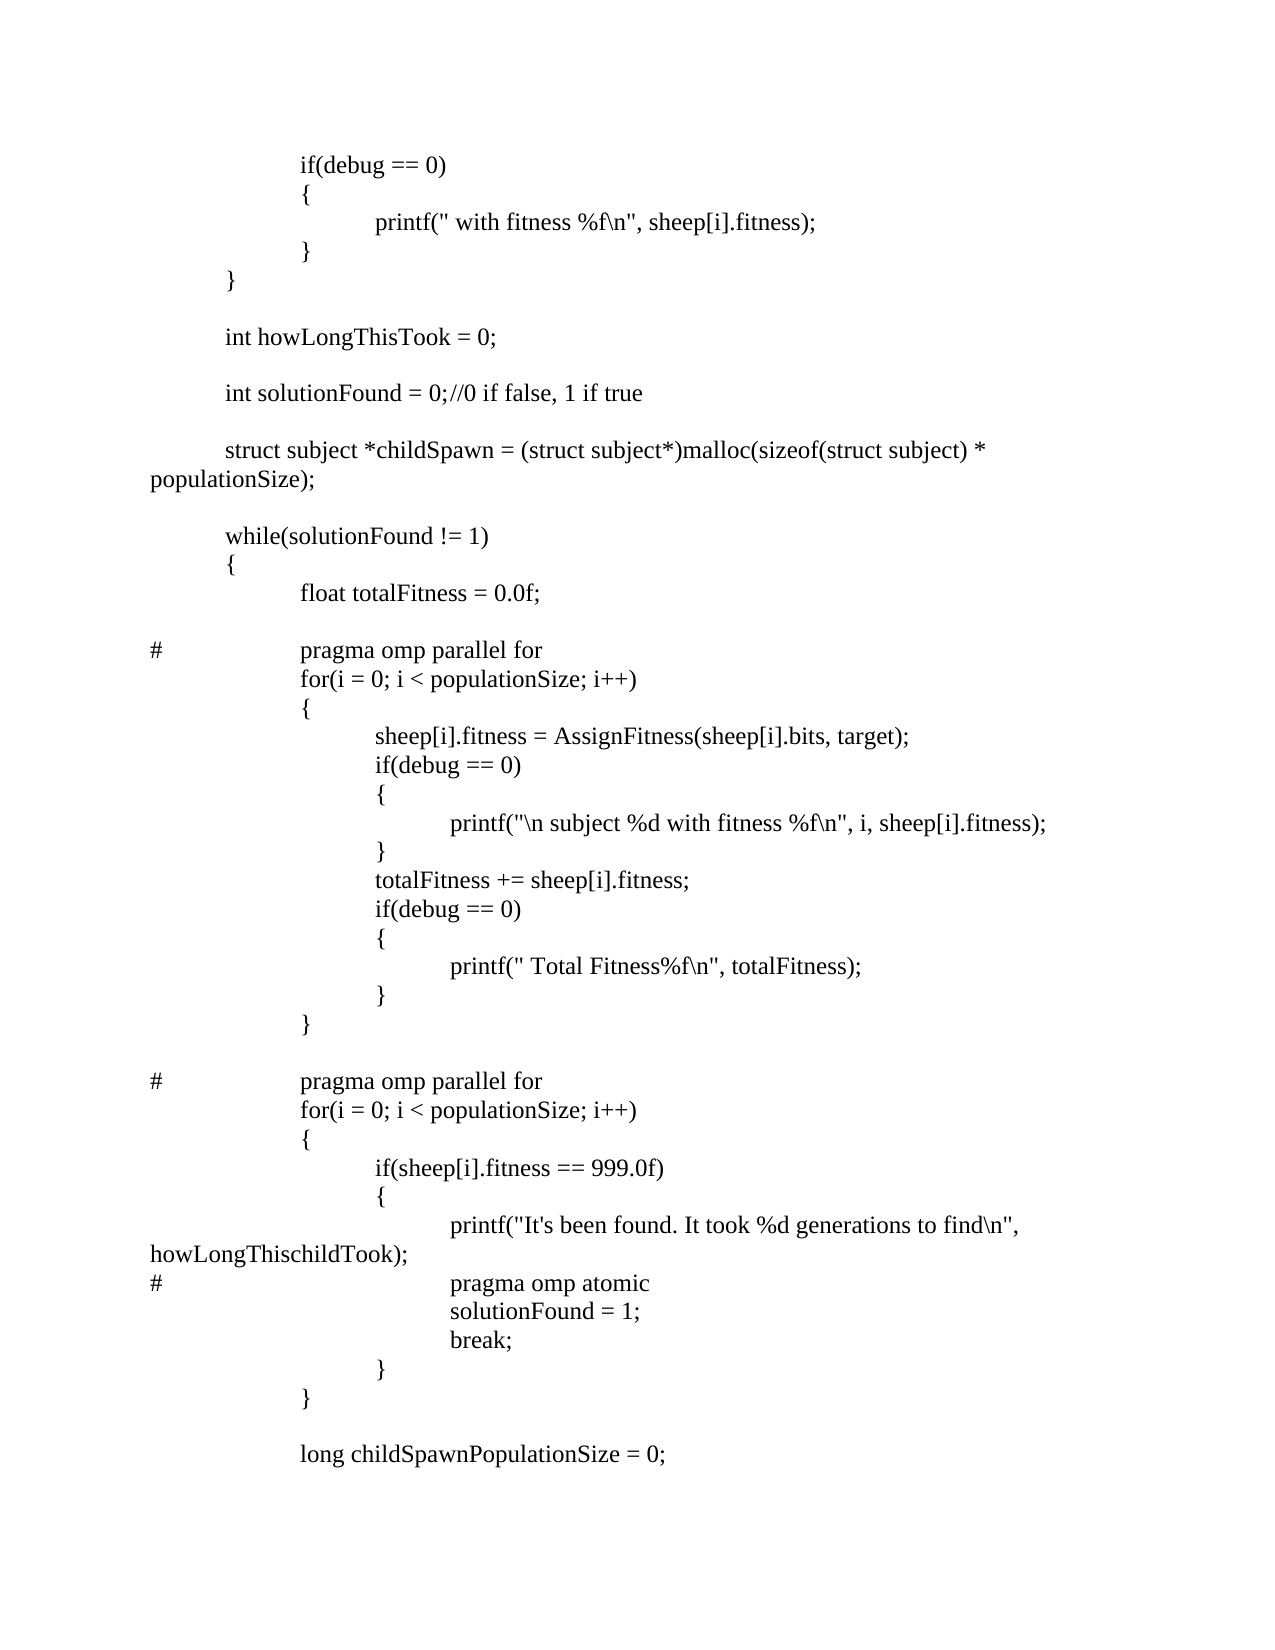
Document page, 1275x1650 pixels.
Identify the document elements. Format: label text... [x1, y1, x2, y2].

text { [150, 179, 1125, 207]
text float totalFitness = 0.0f; [150, 578, 1125, 607]
text int howLongThisTook = 0; [150, 322, 1125, 351]
text } [150, 236, 1125, 265]
text sheep[i].fitness = AssignFitness(sheep[i].bits, target); [150, 721, 1125, 750]
text printf("\n subject %d with fitness %f\n", i, sheep[i].fitness); [150, 808, 1125, 836]
text { [150, 693, 1125, 721]
text { [150, 923, 1125, 951]
text long childSpawnPopulationSize = 0; [150, 1439, 1125, 1468]
text } [150, 1009, 1125, 1038]
text if(debug == 0) [150, 894, 1125, 923]
text } [150, 1354, 1125, 1383]
text printf(" Total Fitness%f\n", totalFitness); [150, 951, 1125, 980]
text { [150, 549, 1125, 578]
text } [150, 980, 1125, 1009]
text } [150, 836, 1125, 865]
text break; [150, 1325, 1125, 1354]
text { [150, 1181, 1125, 1210]
text for(i = 0; i < populationSize; i++) [150, 664, 1125, 693]
text } [150, 1383, 1125, 1411]
text solutionFound = 1; [150, 1296, 1125, 1325]
text while(solutionFound != 1) [150, 521, 1125, 549]
text # pragma omp atomic [150, 1268, 1125, 1296]
text printf("It's been found. It took %d generations to find\n", howLongThischildTook); [150, 1210, 1125, 1268]
text struct subject *childSpawn = (struct subject*)malloc(sizeof(struct subject) * populationSize); [150, 435, 1125, 493]
text int solutionFound = 0; //0 if false, 1 if true [150, 378, 1125, 407]
text # pragma omp parallel for [150, 1066, 1125, 1095]
text if(debug == 0) [150, 750, 1125, 779]
text if(sheep[i].fitness == 999.0f) [150, 1153, 1125, 1181]
text for(i = 0; i < populationSize; i++) [150, 1095, 1125, 1124]
text totalFitness += sheep[i].fitness; [150, 865, 1125, 894]
text if(debug == 0) [150, 150, 1125, 179]
text # pragma omp parallel for [150, 635, 1125, 664]
text { [150, 1124, 1125, 1153]
text printf(" with fitness %f\n", sheep[i].fitness); [150, 207, 1125, 236]
text { [150, 779, 1125, 808]
text } [150, 265, 1125, 294]
